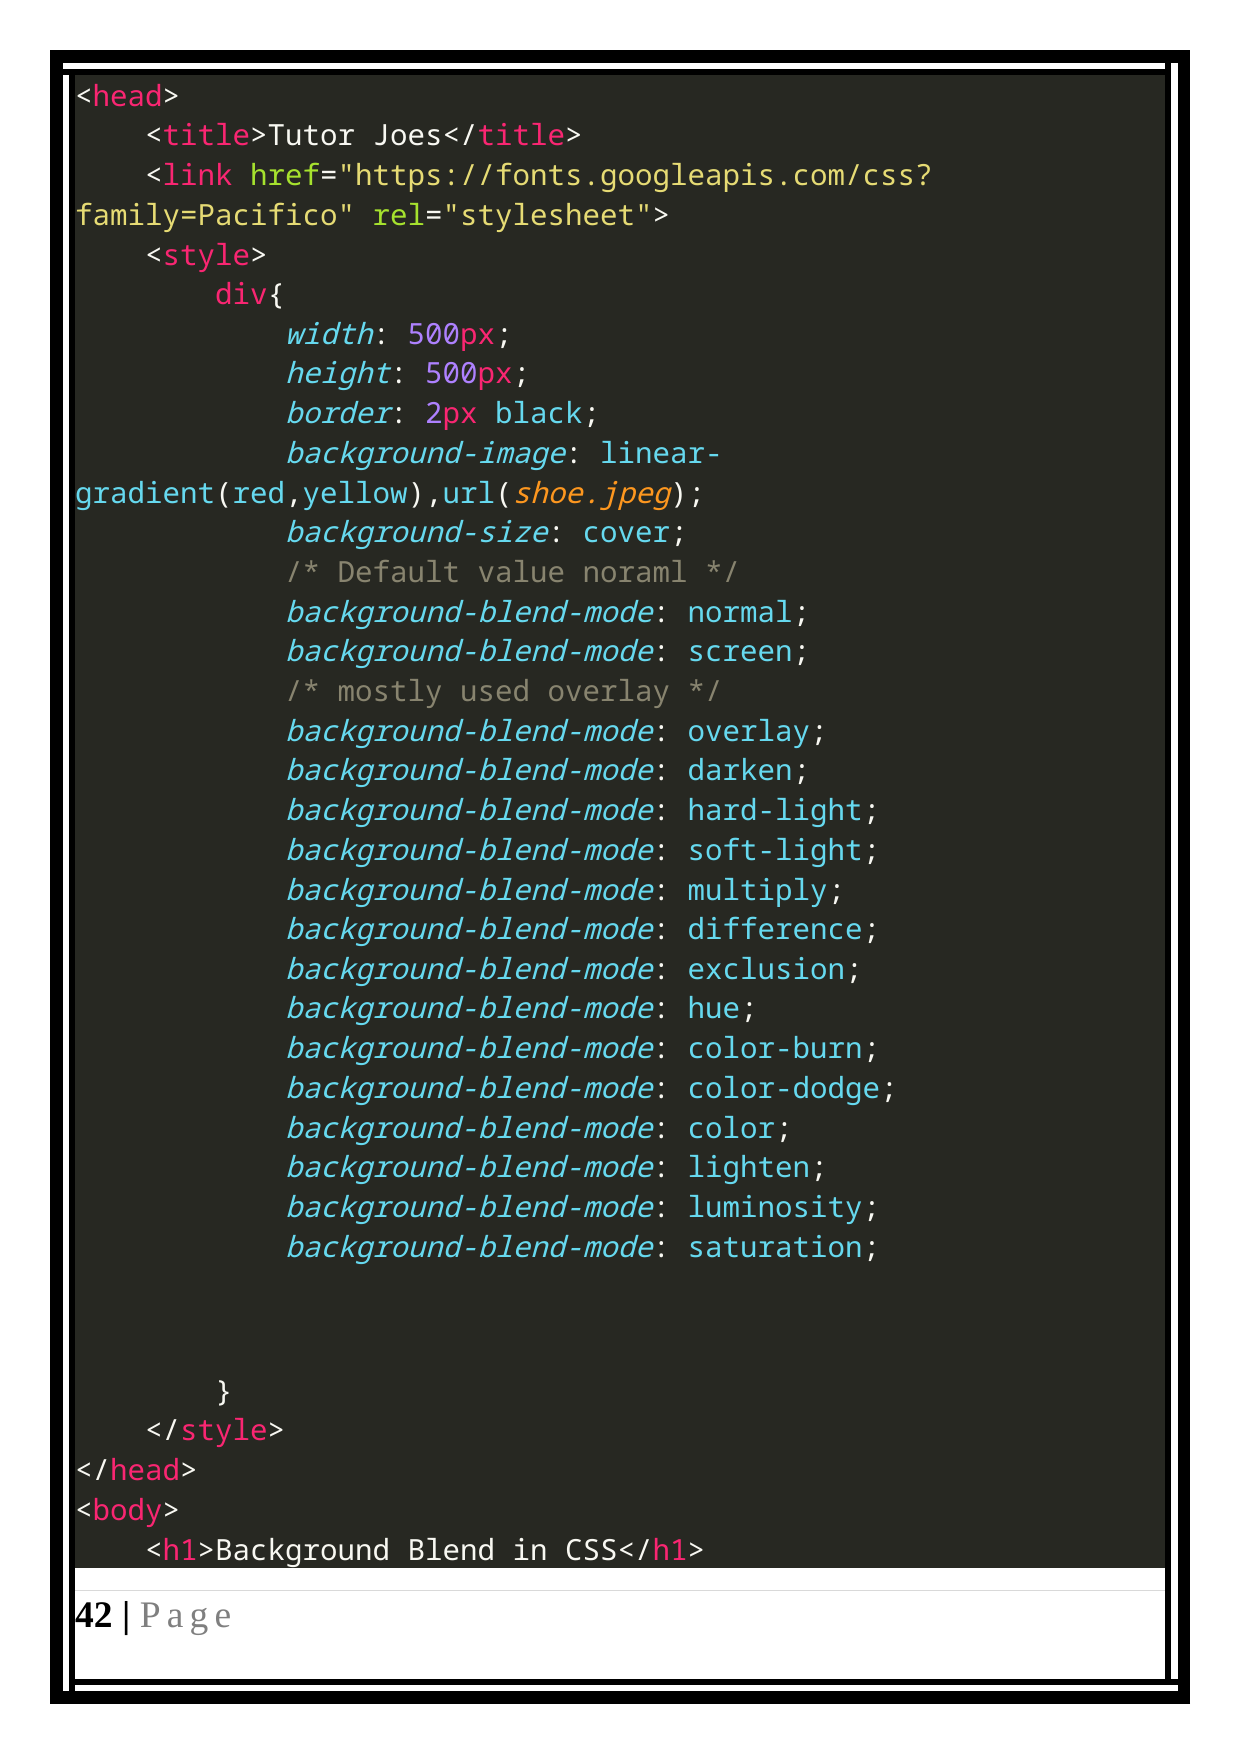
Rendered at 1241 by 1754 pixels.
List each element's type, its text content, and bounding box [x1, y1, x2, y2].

text background-blend-mode: color; [75, 1107, 1165, 1147]
text background-blend-mode: lighten; [75, 1147, 1165, 1186]
text background-image: linear-gradient(red,yellow),url(shoe.jpeg); [75, 432, 1165, 512]
text background-blend-mode: normal; [75, 591, 1165, 631]
text background-blend-mode: luminosity; [75, 1186, 1165, 1226]
text background-blend-mode: darken; [75, 750, 1165, 789]
text background-blend-mode: color-dodge; [75, 1067, 1165, 1107]
text <h1>Background Blend in CSS</h1> [75, 1529, 1165, 1568]
text /* Default value noraml */ [75, 551, 1165, 591]
text height: 500px; [75, 353, 1165, 392]
text background-blend-mode: saturation; [75, 1226, 1165, 1266]
text background-blend-mode: hue; [75, 988, 1165, 1027]
text <title>Tutor Joes</title> [75, 115, 1165, 154]
text background-blend-mode: difference; [75, 908, 1165, 948]
text </head> [75, 1449, 1165, 1489]
text <body> [75, 1489, 1165, 1529]
text background-size: cover; [75, 512, 1165, 551]
text background-blend-mode: soft-light; [75, 829, 1165, 869]
text background-blend-mode: multiply; [75, 869, 1165, 908]
text </style> [75, 1410, 1165, 1449]
text <style> [75, 234, 1165, 273]
text background-blend-mode: overlay; [75, 710, 1165, 750]
text /* mostly used overlay */ [75, 670, 1165, 710]
text border: 2px black; [75, 392, 1165, 432]
text <link href="https://fonts.googleapis.com/css?family=Pacifico" rel="stylesheet"> [75, 154, 1165, 234]
text <head> [75, 75, 1165, 115]
text background-blend-mode: hard-light; [75, 789, 1165, 829]
text } [75, 1370, 1165, 1410]
text background-blend-mode: color-burn; [75, 1027, 1165, 1067]
text background-blend-mode: exclusion; [75, 948, 1165, 988]
text width: 500px; [75, 313, 1165, 353]
text div{ [75, 273, 1165, 313]
text background-blend-mode: screen; [75, 631, 1165, 670]
